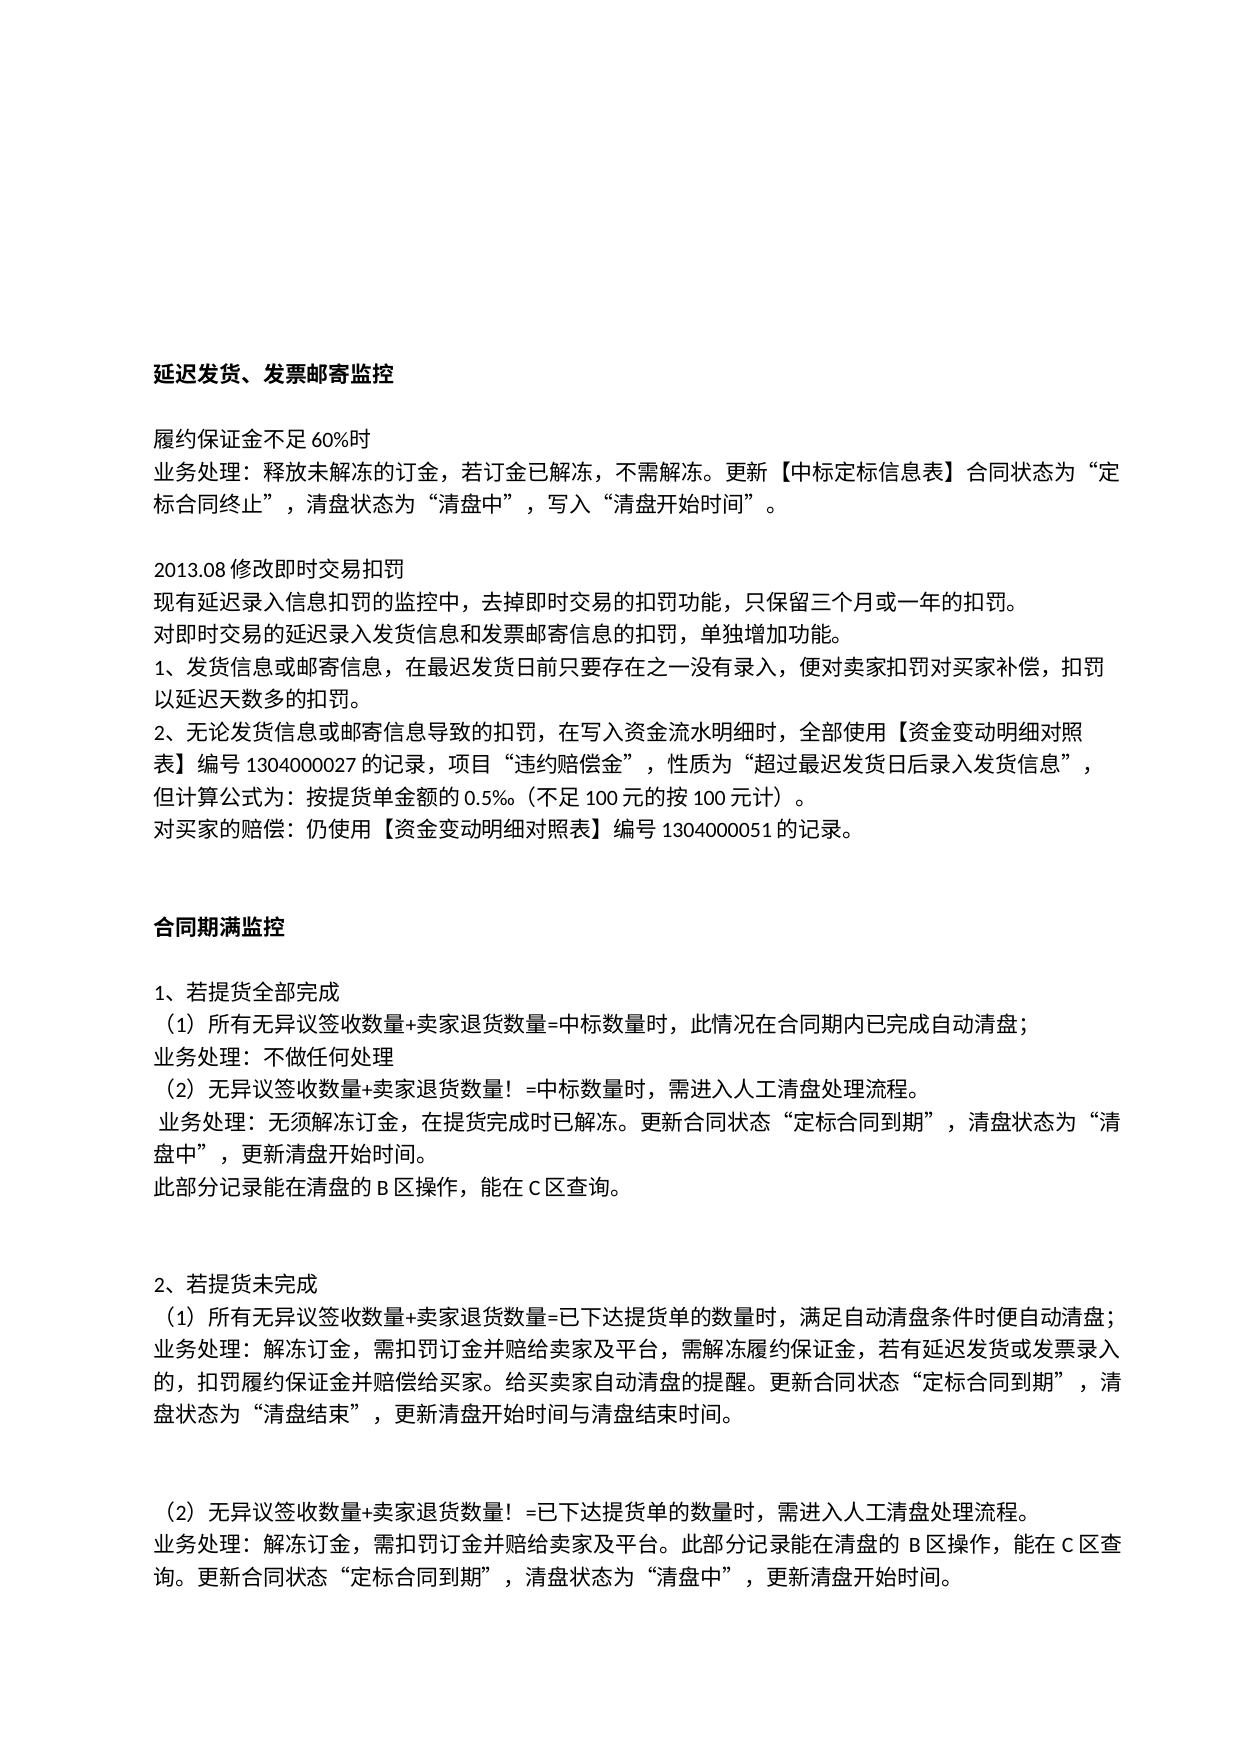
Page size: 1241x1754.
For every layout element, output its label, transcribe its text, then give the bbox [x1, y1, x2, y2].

text 履约保证金不足60%时 [153, 422, 1122, 454]
text 合同期满监控 [153, 909, 1122, 942]
text 此部分记录能在清盘的B区操作，能在C区查询。 2、若提货未完成 （1）所有无异议签收数量+卖家退货数量=已下达提货单的数量时，满足自动清盘条件时便自动清盘； 业务处理：解冻订金，需扣罚订金并赔给卖家及平台，需解冻履约保证金，若有延迟发货或发票录入的，扣罚履约保证金并赔偿给买家。给买卖家自动清盘的提醒。更新合同状态“定标合同到期”，清盘状态为“清盘结束”，更新清盘开始时间与清盘结束时间。 [153, 1169, 1122, 1429]
text 延迟发货、发票邮寄监控 [153, 357, 1122, 422]
text 2013.08 修改即时交易扣罚 现有延迟录入信息扣罚的监控中，去掉即时交易的扣罚功能，只保留三个月或一年的扣罚。 对即时交易的延迟录入发货信息和发票邮寄信息的扣罚，单独增加功能。 1、发货信息或邮寄信息，在最迟发货日前只要存在之一没有录入，便对卖家扣罚对买家补偿，扣罚以延迟天数多的扣罚。 2、无论发货信息或邮寄信息导致的扣罚，在写入资金流水明细时，全部使用【资金变动明细对照表】编号1304000027的记录，项目“违约赔偿金”，性质为“超过最迟发货日后录入发货信息”，但计算公式为：按提货单金额的0.5‰（不足100元的按100元计）。 [153, 552, 1122, 812]
text 业务处理：释放未解冻的订金，若订金已解冻，不需解冻。更新【中标定标信息表】合同状态为“定标合同终止”，清盘状态为“清盘中”，写入“清盘开始时间”。 [153, 454, 1122, 519]
text 对买家的赔偿：仍使用【资金变动明细对照表】编号1304000051的记录。 [153, 812, 1122, 909]
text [153, 1429, 1122, 1592]
text 1、若提货全部完成 （1）所有无异议签收数量+卖家退货数量=中标数量时，此情况在合同期内已完成自动清盘； 业务处理：不做任何处理 （2）无异议签收数量+卖家退货数量！=中标数量时，需进入人工清盘处理流程。 业务处理：无须解冻订金，在提货完成时已解冻。更新合同状态“定标合同到期”，清盘状态为“清盘中”，更新清盘开始时间。 [153, 942, 1122, 1169]
